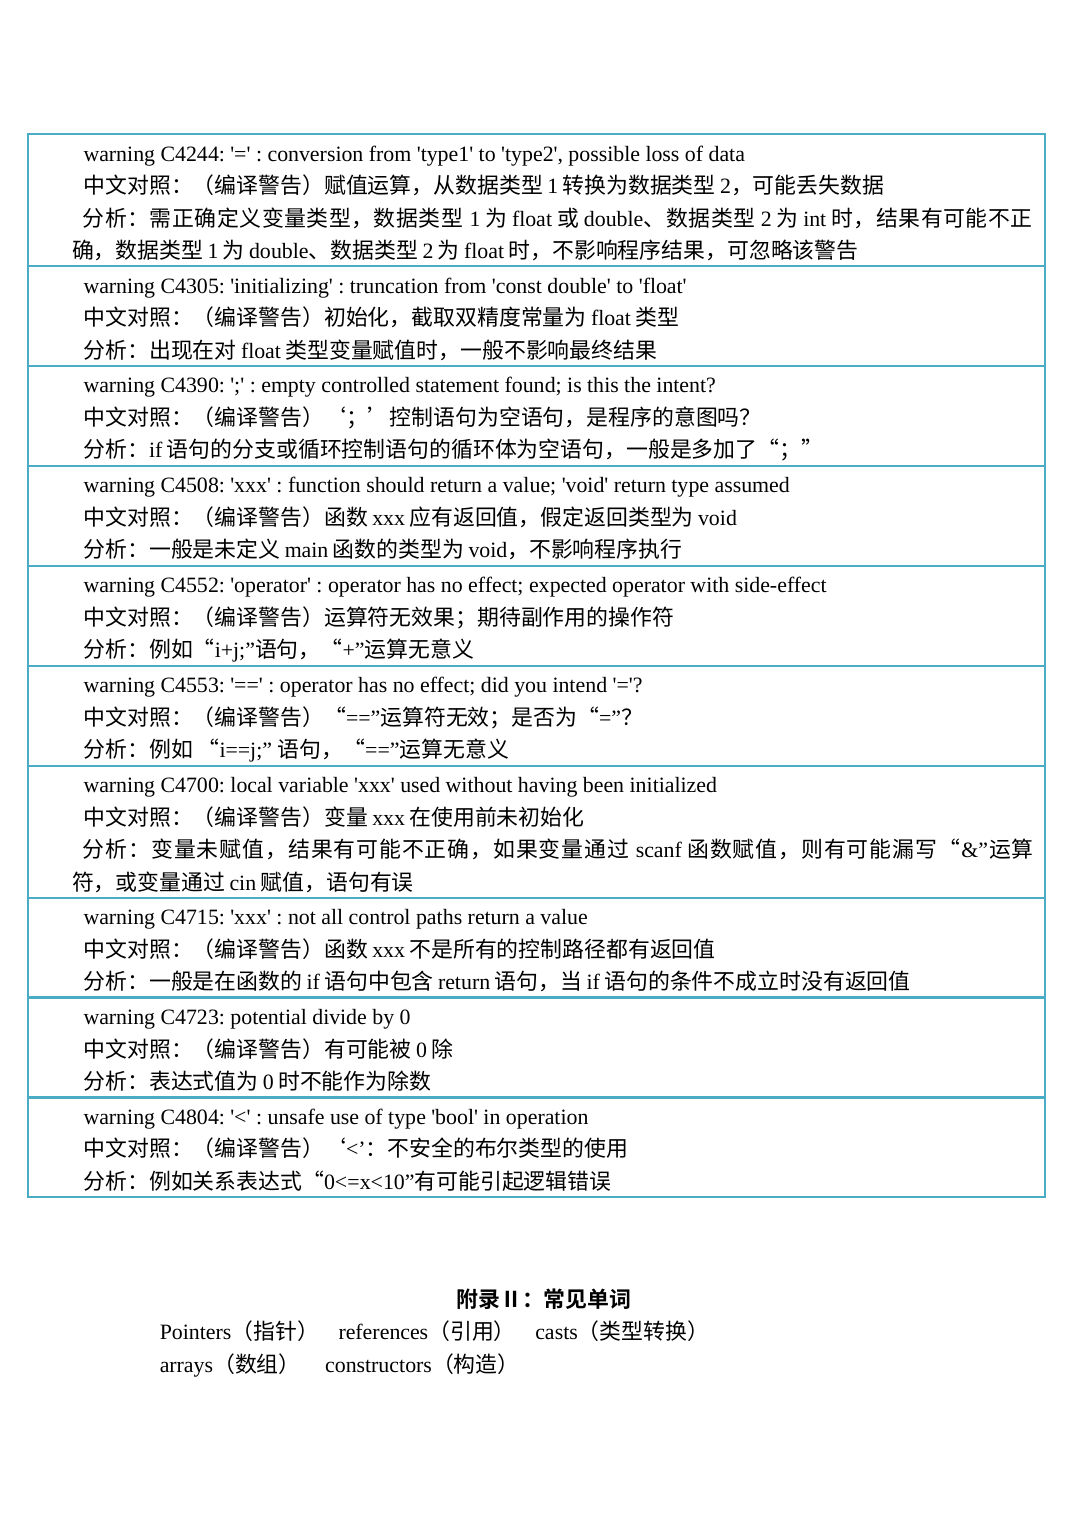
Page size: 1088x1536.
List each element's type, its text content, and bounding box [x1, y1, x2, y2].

table_cell warning C4508: 'xxx' : function should return a value; 'void' return type assumed 中文对照：（编译警告）函数xxx应有返回值，假定返回类型为void 分析：一般是未定义main函数的类型为void，不影响程序执行 [29, 467, 1044, 565]
text Pointers（指针） references（引用） casts（类型转换） [115, 1314, 972, 1346]
table_cell warning C4553: '==' : operator has no effect; did you intend '='? 中文对照：（编译警告）“==”运算符无效；是否为“=”？ 分析：例如 “i==j;” 语句，“==”运算无意义 [29, 667, 1044, 764]
text arrays（数组） constructors（构造） [115, 1346, 972, 1379]
table_cell warning C4552: 'operator' : operator has no effect; expected operator with side-effect 中文对照：（编译警告）运算符无效果；期待副作用的操作符 分析：例如“i+j;”语句，“+”运算无意义 [29, 567, 1044, 664]
table_cell warning C4715: 'xxx' : not all control paths return a value 中文对照：（编译警告）函数xxx不是所有的控制路径都有返回值 分析：一般是在函数的if语句中包含return语句，当if语句的条件不成立时没有返回值 [29, 899, 1044, 996]
table_cell warning C4723: potential divide by 0 中文对照：（编译警告）有可能被0除 分析：表达式值为0时不能作为除数 [29, 999, 1044, 1096]
text 附录Ⅱ：常见单词 [115, 1281, 972, 1314]
table_cell warning C4244: '=' : conversion from 'type1' to 'type2', possible loss of data 中文对照：（编译警告）赋值运算，从数据类型1转换为数据类型2，可能丢失数据 分析：需正确定义变量类型，数据类型1为float或double、数据类型2为int时，结果有可能不正确，数据类型1为double、数据类型2为float时，不影响程序结果，可忽略该警告 [29, 135, 1044, 265]
table_cell warning C4305: 'initializing' : truncation from 'const double' to 'float' 中文对照：（编译警告）初始化，截取双精度常量为float类型 分析：出现在对float类型变量赋值时，一般不影响最终结果 [29, 267, 1044, 365]
table_cell warning C4804: '<' : unsafe use of type 'bool' in operation 中文对照：（编译警告）‘<’：不安全的布尔类型的使用 分析：例如关系表达式“0<=x<10”有可能引起逻辑错误 [29, 1099, 1044, 1196]
table_cell warning C4390: ';' : empty controlled statement found; is this the intent? 中文对照：（编译警告）‘；’控制语句为空语句，是程序的意图吗？ 分析：if语句的分支或循环控制语句的循环体为空语句，一般是多加了“；” [29, 367, 1044, 465]
table_cell warning C4700: local variable 'xxx' used without having been initialized 中文对照：（编译警告）变量xxx在使用前未初始化 分析：变量未赋值，结果有可能不正确，如果变量通过scanf函数赋值，则有可能漏写“&”运算符，或变量通过cin赋值，语句有误 [29, 767, 1044, 897]
